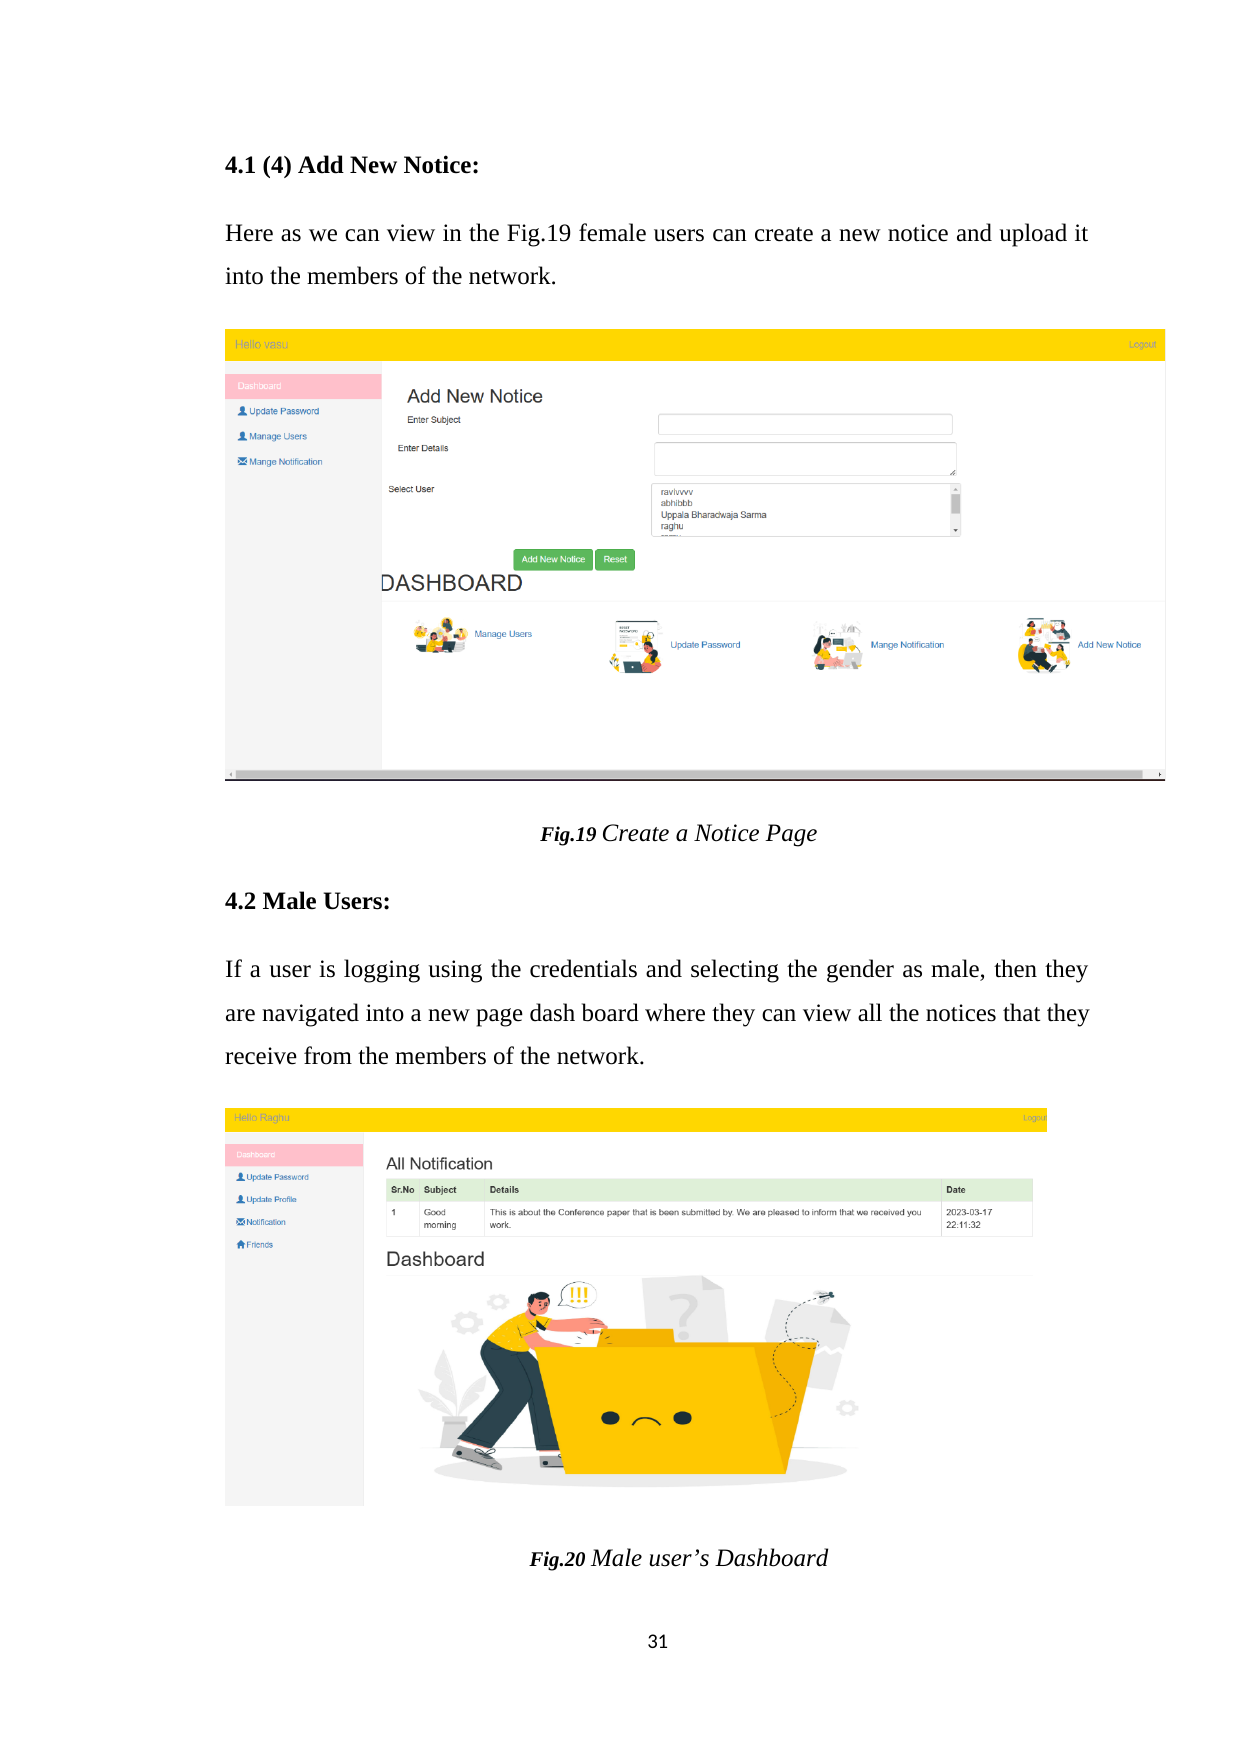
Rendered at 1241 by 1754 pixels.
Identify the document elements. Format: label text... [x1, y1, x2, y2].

text 4.1 (4) Add New Notice: [225, 150, 1090, 179]
picture [225, 329, 1166, 781]
list Male user’s Dashboard [172, 1543, 1090, 1572]
text Here as we can view in the Fig.19 female users can create a new notice and upload it into the members of the network. [225, 218, 1090, 290]
text 4.2 Male Users: [225, 886, 1090, 915]
text If a user is logging using the credentials and selecting the gender as male, then they are navigated into a new page dash board where they can view all the notices that they receive from the members of the network. [225, 954, 1090, 1069]
picture [225, 1108, 1047, 1506]
list Create a Notice Page [172, 818, 1090, 847]
